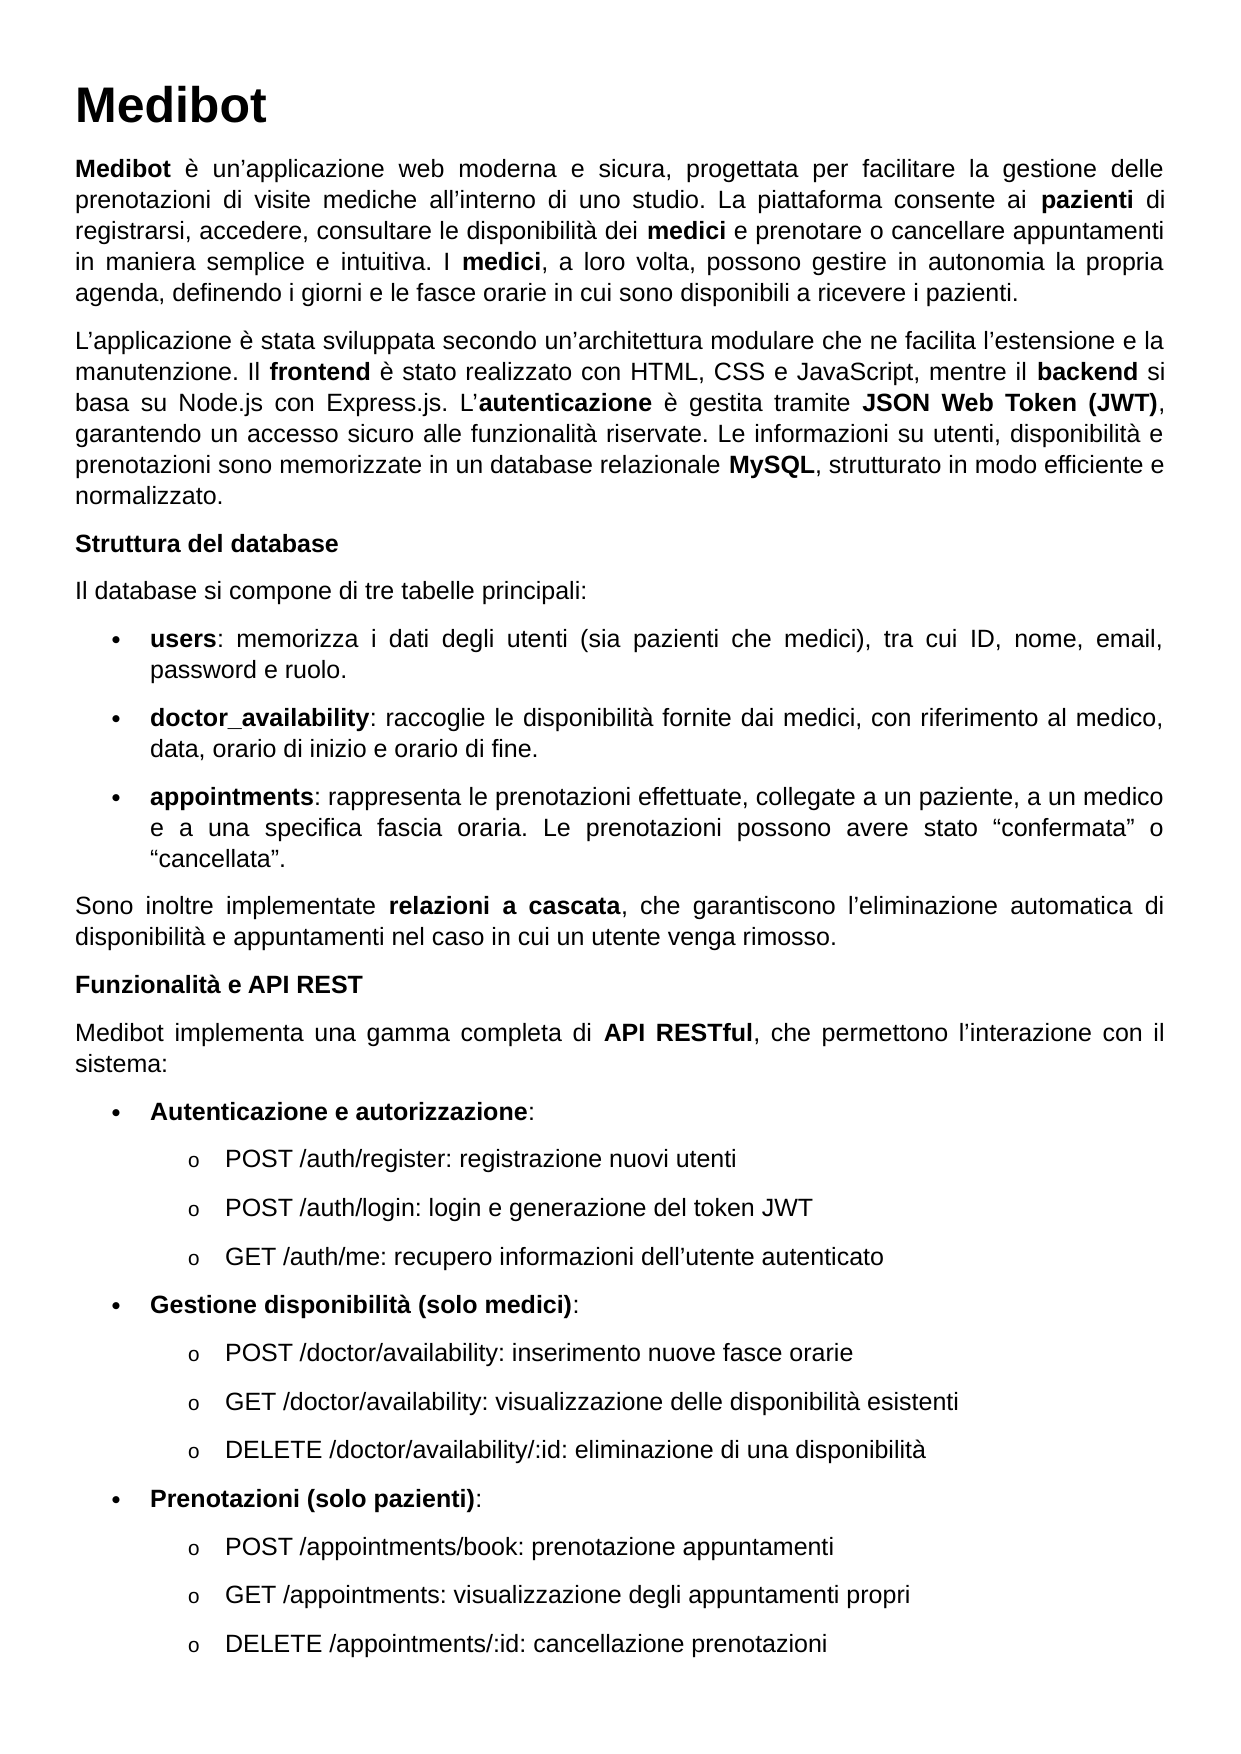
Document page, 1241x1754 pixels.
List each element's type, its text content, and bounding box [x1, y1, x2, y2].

list doctor_availability: raccoglie le disponibilità fornite dai medici, con riferimento al medico, data, orario di inizio e orario di fine. [112, 703, 1165, 762]
text Funzionalità e API REST [75, 970, 1165, 999]
text Il database si compone di tre tabelle principali: [75, 576, 1165, 605]
list users: memorizza i dati degli utenti (sia pazienti che medici), tra cui ID, nome, email, password e ruolo. [112, 624, 1165, 684]
text Medibot è un’applicazione web moderna e sicura, progettata per facilitare la gestione delle prenotazioni di visite mediche all’interno di uno studio. La piattaforma consente ai pazienti di registrarsi, accedere, consultare le disponibilità dei medici e prenotare o cancellare appuntamenti in maniera semplice e intuitiva. I medici, a loro volta, possono gestire in autonomia la propria agenda, definendo i giorni e le fasce orarie in cui sono disponibili a ricevere i pazienti. [75, 154, 1165, 307]
list appointments: rappresenta le prenotazioni effettuate, collegate a un paziente, a un medico e a una specifica fascia oraria. Le prenotazioni possono avere stato “confermata” o “cancellata”. [112, 781, 1165, 872]
list DELETE /appointments/:id: cancellazione prenotazioni [187, 1629, 1165, 1658]
text Medibot [75, 75, 1165, 132]
list Autenticazione e autorizzazione: [112, 1096, 1165, 1125]
text Sono inoltre implementate relazioni a cascata, che garantiscono l’eliminazione automatica di disponibilità e appuntamenti nel caso in cui un utente venga rimosso. [75, 891, 1165, 951]
list GET /auth/me: recupero informazioni dell’utente autenticato [187, 1241, 1165, 1271]
list POST /auth/register: registrazione nuovi utenti [187, 1144, 1165, 1174]
list GET /appointments: visualizzazione degli appuntamenti propri [187, 1580, 1165, 1610]
list POST /appointments/book: prenotazione appuntamenti [187, 1531, 1165, 1561]
text L’applicazione è stata sviluppata secondo un’architettura modulare che ne facilita l’estensione e la manutenzione. Il frontend è stato realizzato con HTML, CSS e JavaScript, mentre il backend si basa su Node.js con Express.js. L’autenticazione è gestita tramite JSON Web Token (JWT), garantendo un accesso sicuro alle funzionalità riservate. Le informazioni su utenti, disponibilità e prenotazioni sono memorizzate in un database relazionale MySQL, strutturato in modo efficiente e normalizzato. [75, 326, 1165, 509]
text Struttura del database [75, 528, 1165, 557]
list Gestione disponibilità (solo medici): [112, 1290, 1165, 1319]
list POST /doctor/availability: inserimento nuove fasce orarie [187, 1338, 1165, 1367]
list DELETE /doctor/availability/:id: eliminazione di una disponibilità [187, 1435, 1165, 1465]
list Prenotazioni (solo pazienti): [112, 1484, 1165, 1512]
text Medibot implementa una gamma completa di API RESTful, che permettono l’interazione con il sistema: [75, 1018, 1165, 1077]
list GET /doctor/availability: visualizzazione delle disponibilità esistenti [187, 1386, 1165, 1416]
list POST /auth/login: login e generazione del token JWT [187, 1193, 1165, 1222]
